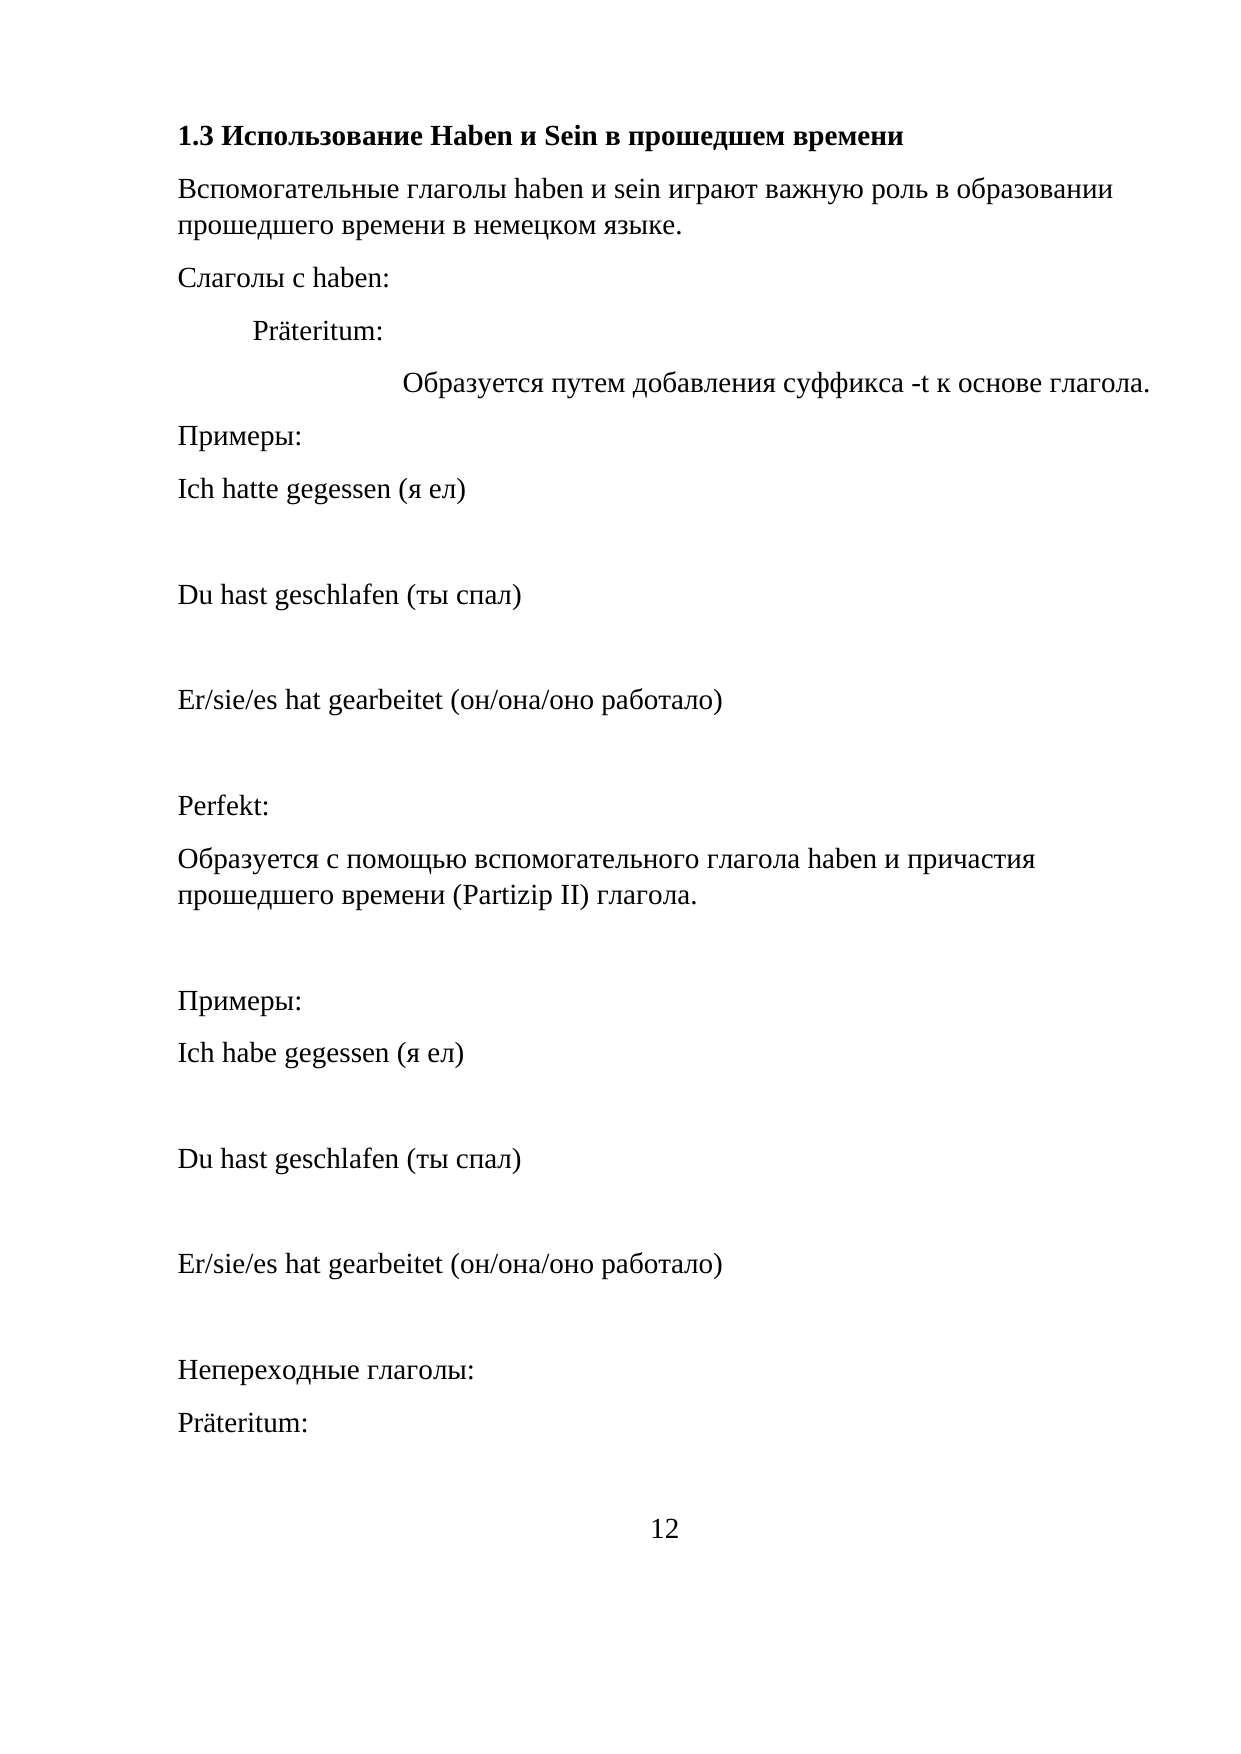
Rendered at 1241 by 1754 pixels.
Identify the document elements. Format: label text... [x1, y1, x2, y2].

text Er/sie/es hat gearbeitet (он/она/оно работало) [177, 1247, 1152, 1280]
text Ich hatte gegessen (я ел) [177, 471, 1152, 505]
text Perfekt: [177, 788, 1152, 822]
text Вспомогательные глаголы haben и sein играют важную роль в образовании прошедшего времени в немецком языке. [177, 171, 1152, 241]
text Ich habe gegessen (я ел) [177, 1035, 1152, 1069]
text Du hast geschlafen (ты спал) [177, 1141, 1152, 1174]
text Примеры: [177, 418, 1152, 452]
text 1.3 Использование Haben и Sein в прошедшем времени [177, 118, 1152, 152]
text Примеры: [177, 983, 1152, 1016]
text Образуется с помощью вспомогательного глагола haben и причастия прошедшего времени (Partizip II) глагола. [177, 841, 1152, 911]
text Слаголы с haben: [177, 260, 1152, 293]
text Präteritum: [177, 313, 1152, 346]
text 12 [177, 1511, 1152, 1544]
text Präteritum: [177, 1405, 1152, 1439]
text Du hast geschlafen (ты спал) [177, 577, 1152, 610]
text Образуется путем добавления суффикса -t к основе глагола. [327, 366, 1152, 399]
text Непереходные глаголы: [177, 1352, 1152, 1386]
text Er/sie/es hat gearbeitet (он/она/оно работало) [177, 682, 1152, 716]
